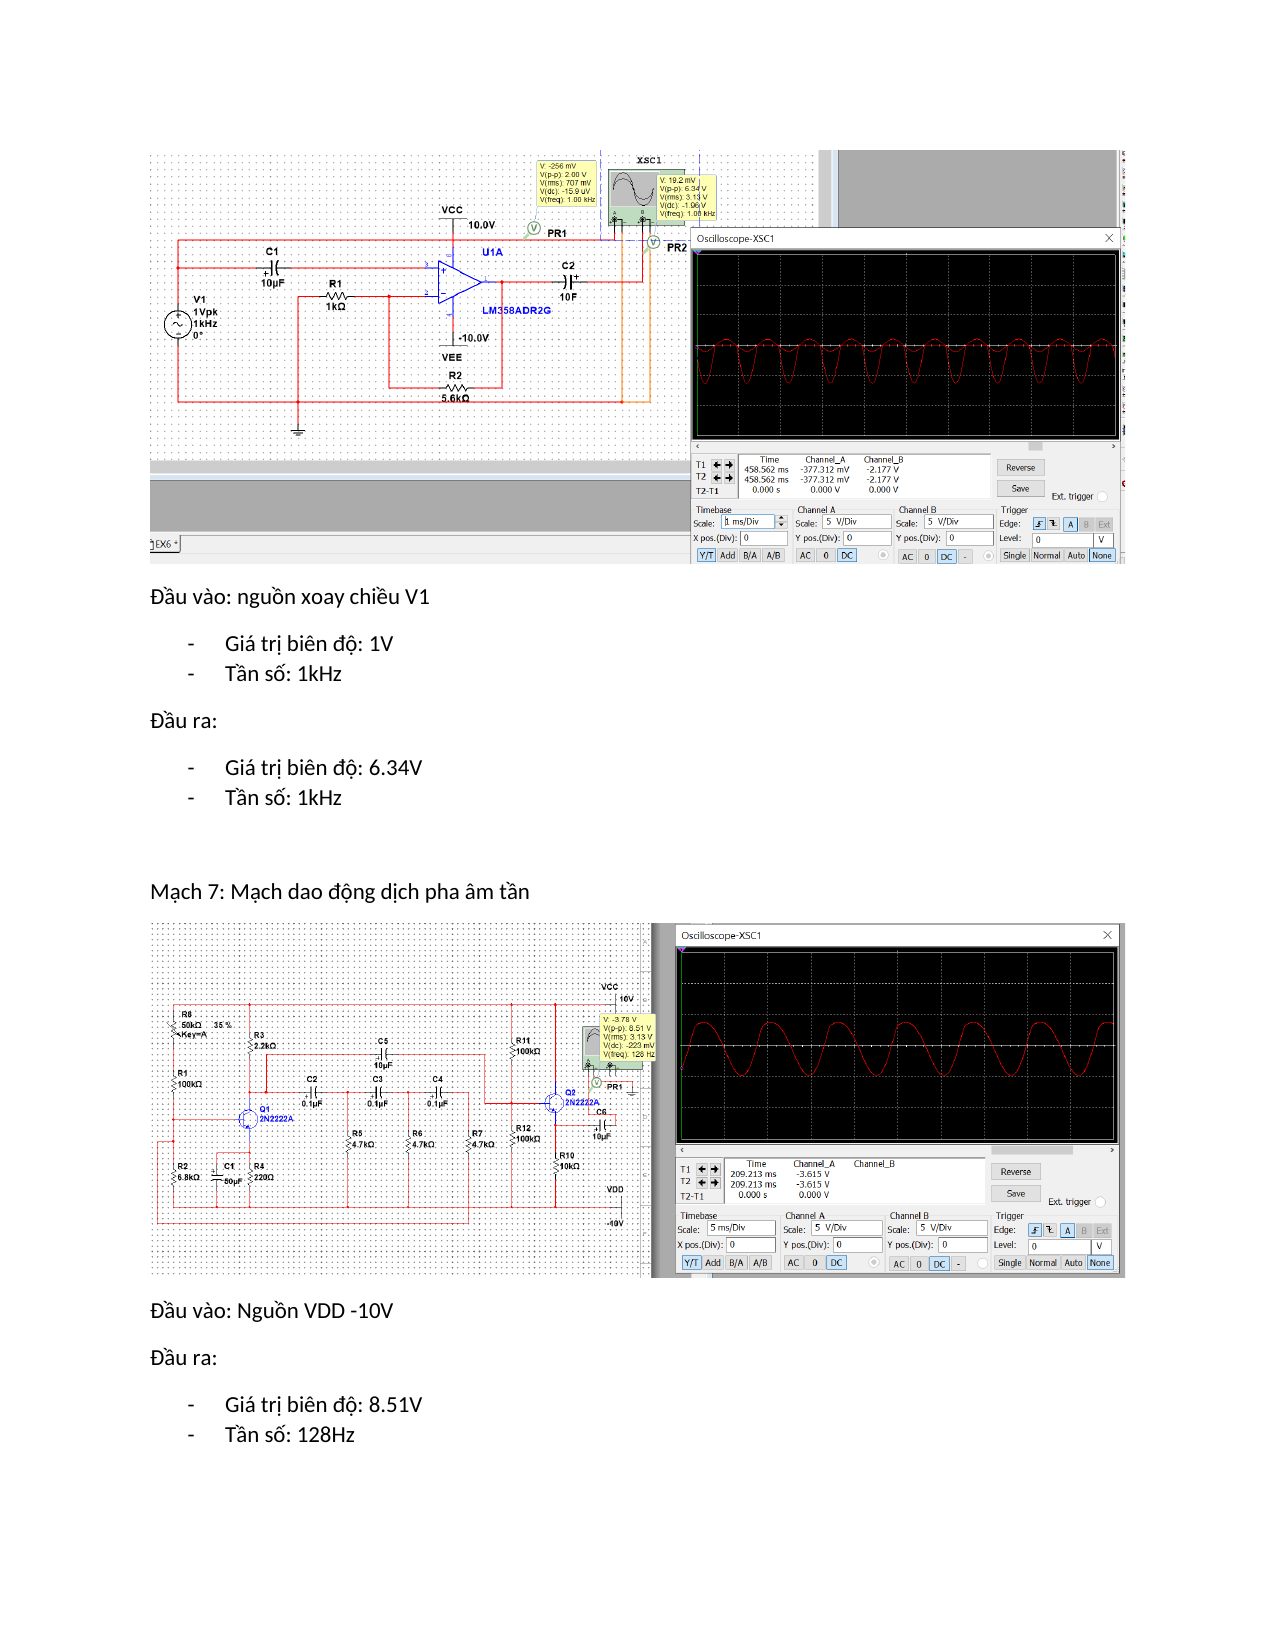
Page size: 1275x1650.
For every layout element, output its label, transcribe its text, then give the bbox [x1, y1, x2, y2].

list Giá trị biên độ: 8.51V [187, 1390, 1125, 1418]
picture [150, 923, 1125, 1278]
text Mạch 7: Mạch dao động dịch pha âm tần [150, 877, 1125, 905]
picture [150, 150, 1125, 564]
list Tần số: 1kHz [187, 659, 1125, 687]
list Giá trị biên độ: 6.34V [187, 753, 1125, 781]
text Đầu ra: [150, 706, 1125, 734]
list Tần số: 1kHz [187, 783, 1125, 811]
text Đầu vào: Nguồn VDD -10V [150, 1296, 1125, 1324]
list Tần số: 128Hz [187, 1420, 1125, 1448]
text Đầu ra: [150, 1343, 1125, 1371]
text Đầu vào: nguồn xoay chiều V1 [150, 582, 1125, 610]
list Giá trị biên độ: 1V [187, 629, 1125, 657]
